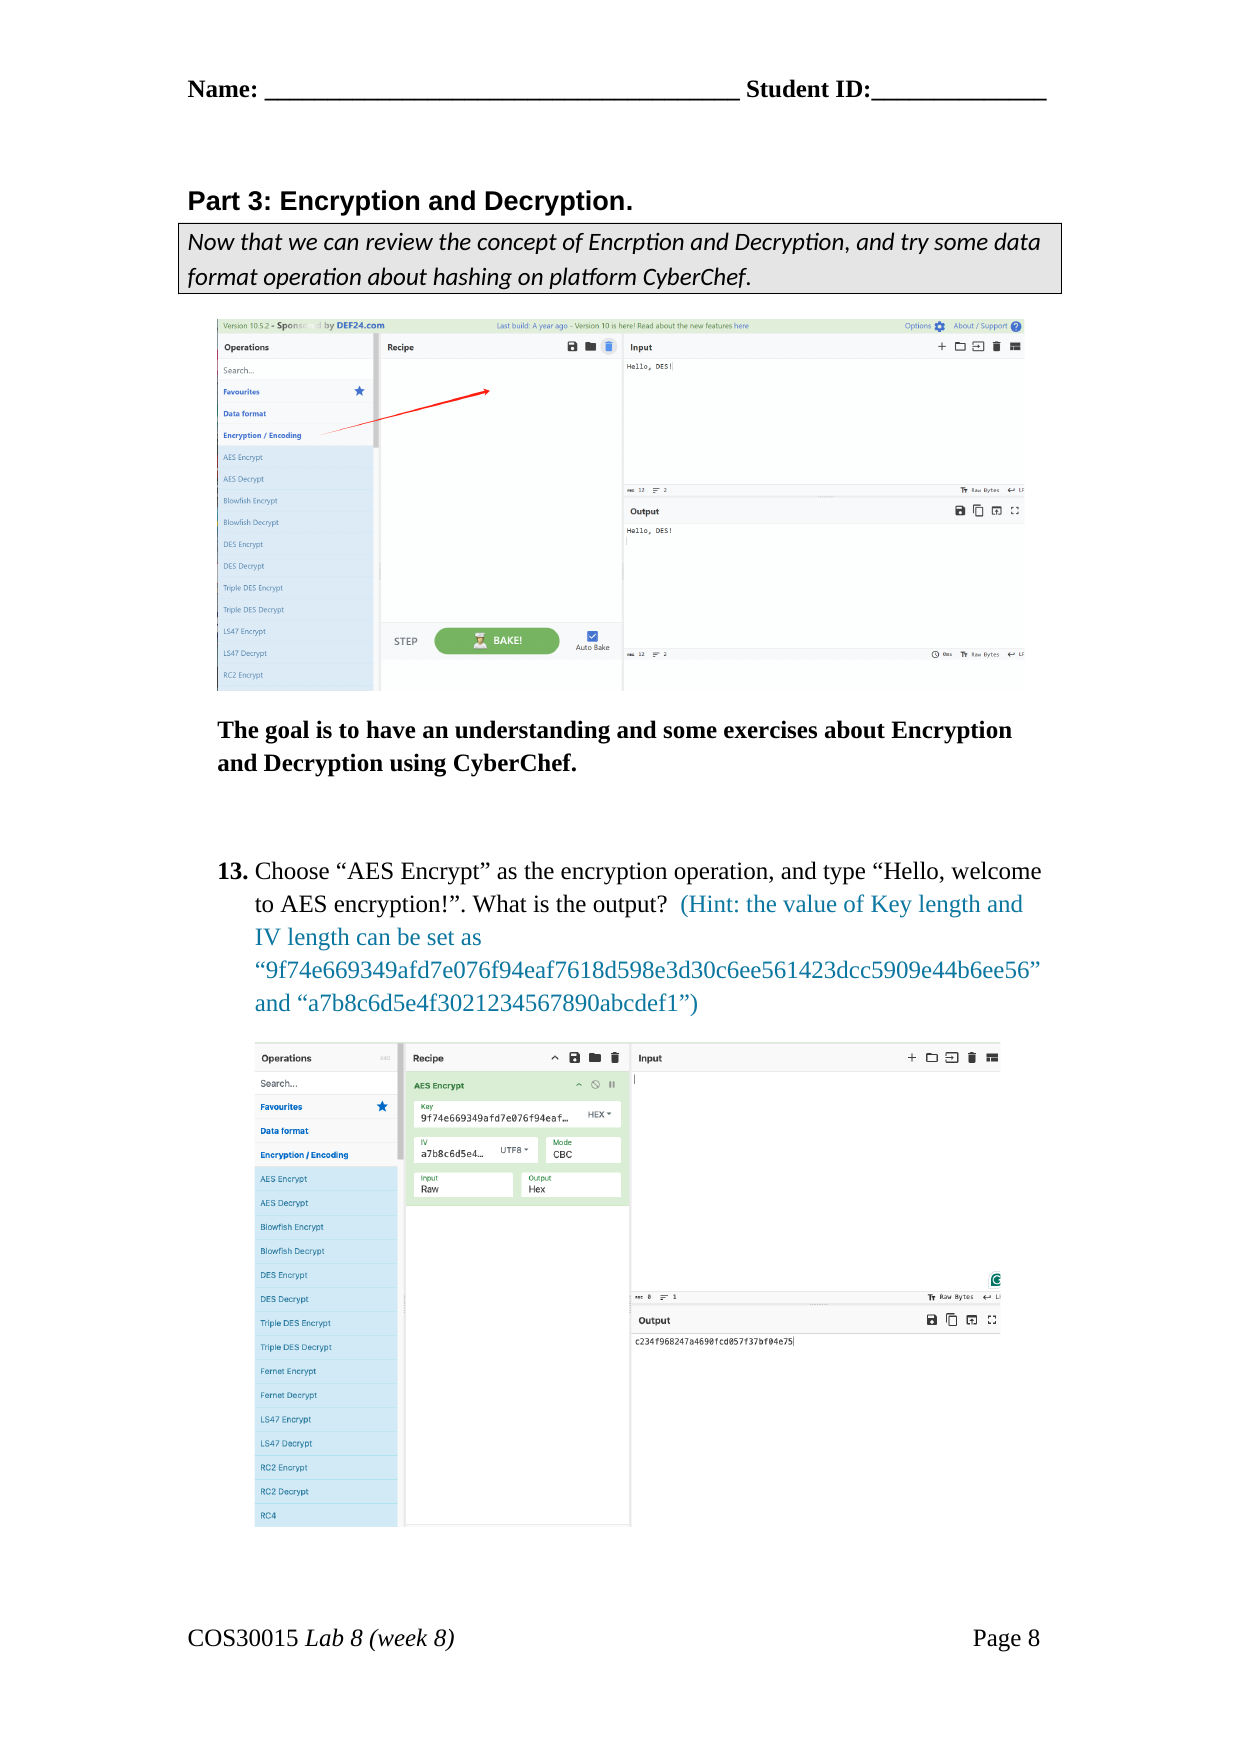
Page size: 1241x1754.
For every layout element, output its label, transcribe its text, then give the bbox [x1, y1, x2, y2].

picture [933, 964, 939, 972]
list Choose “AES Encrypt” as the encryption operation, and type “Hello, welcome to AES encryption!”. What is the output? (Hint: the value of Key length and IV length can be set as “9f74e669349afd7e076f94eaf7618d598e3d30c6ee561423dcc5909e44b6ee56” and “a7b8c6d5e4f3021234567890abcdef1”) [217, 856, 1053, 1017]
picture [254, 1042, 1001, 1527]
subtitle Part 3: Encryption and Decryption. [187, 185, 1053, 216]
picture [217, 319, 1025, 691]
picture [417, 997, 423, 1005]
picture [559, 964, 565, 974]
picture [799, 963, 806, 972]
picture [291, 964, 297, 974]
text Now that we can review the concept of Encrption and Decryption, and try some data format operation about hashing on platform CyberChef. [179, 224, 1061, 293]
picture [512, 964, 518, 972]
picture [1006, 964, 1013, 970]
picture [945, 963, 952, 972]
list The goal is to have an understanding and some exercises about Encryption and Decryption using CyberChef. [217, 716, 1053, 777]
picture [373, 964, 379, 972]
picture [300, 964, 306, 972]
picture [513, 997, 519, 1005]
picture [322, 1003, 327, 1011]
